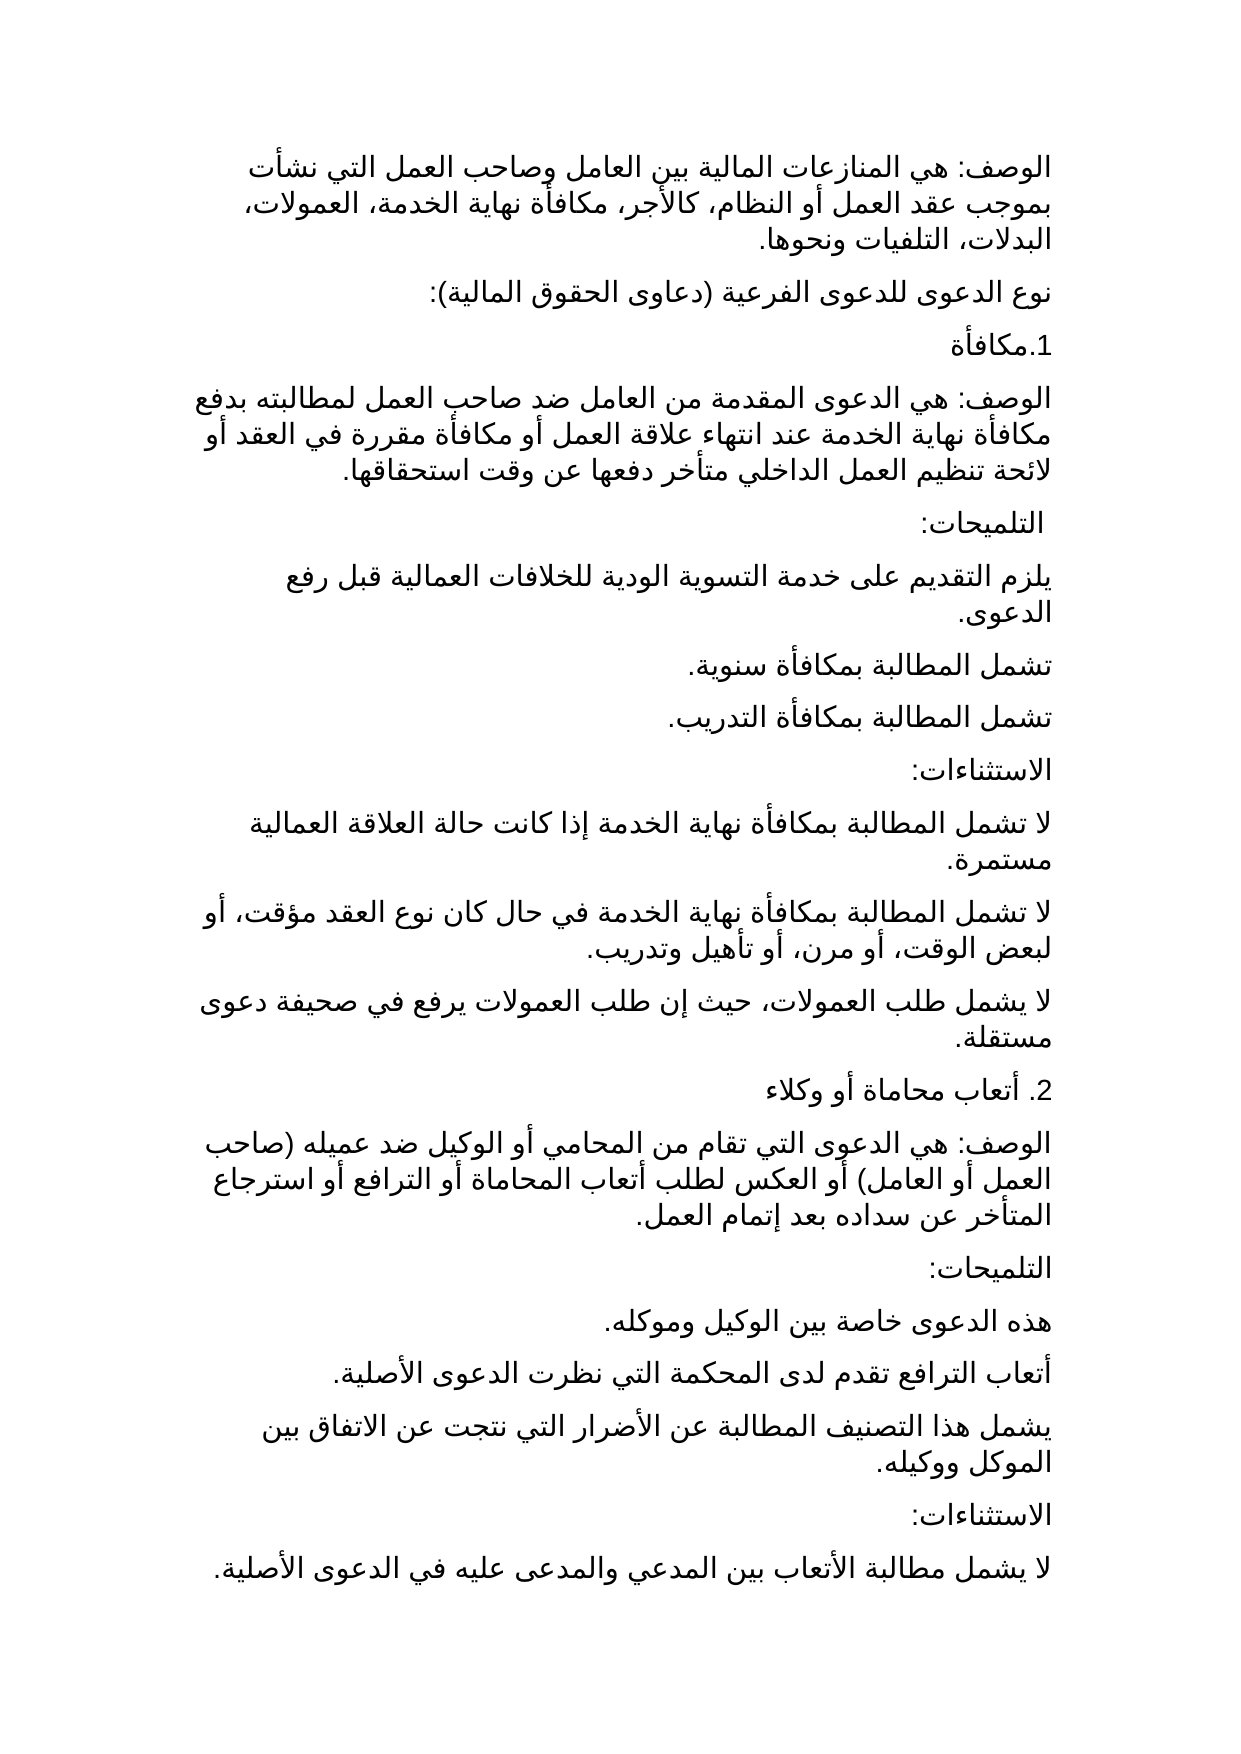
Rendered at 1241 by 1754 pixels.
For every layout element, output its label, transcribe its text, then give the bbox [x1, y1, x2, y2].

text الاستثناءات: [187, 1498, 1053, 1532]
text 2. أتعاب محاماة أو وكلاء [187, 1073, 1053, 1106]
text يلزم التقديم على خدمة التسوية الودية للخلافات العمالية قبل رفع الدعوى. [187, 559, 1053, 628]
text 1.مكافأة [187, 328, 1053, 361]
text تشمل المطالبة بمكافأة التدريب. [187, 700, 1053, 734]
text لا تشمل المطالبة بمكافأة نهاية الخدمة في حال كان نوع العقد مؤقت، أو لبعض الوقت، أو مرن، أو تأهيل وتدريب. [187, 895, 1053, 965]
text نوع الدعوى للدعوى الفرعية (دعاوى الحقوق المالية): [187, 275, 1053, 309]
text لا يشمل طلب العمولات، حيث إن طلب العمولات يرفع في صحيفة دعوى مستقلة. [187, 984, 1053, 1054]
text التلميحات: [187, 1251, 1053, 1284]
text الاستثناءات: [187, 753, 1053, 787]
text يشمل هذا التصنيف المطالبة عن الأضرار التي نتجت عن الاتفاق بين الموكل ووكيله. [187, 1409, 1053, 1479]
text الوصف: هي المنازعات المالية بين العامل وصاحب العمل التي نشأت بموجب عقد العمل أو النظام، كالأجر، مكافأة نهاية الخدمة، العمولات، البدلات، التلفيات ونحوها. [187, 150, 1053, 256]
text لا تشمل المطالبة بمكافأة نهاية الخدمة إذا كانت حالة العلاقة العمالية مستمرة. [187, 806, 1053, 876]
text تشمل المطالبة بمكافأة سنوية. [187, 648, 1053, 681]
text التلميحات: [187, 506, 1053, 539]
text هذه الدعوى خاصة بين الوكيل وموكله. [187, 1304, 1053, 1337]
text الوصف: هي الدعوى المقدمة من العامل ضد صاحب العمل لمطالبته بدفع مكافأة نهاية الخدمة عند انتهاء علاقة العمل أو مكافأة مقررة في العقد أو لائحة تنظيم العمل الداخلي متأخر دفعها عن وقت استحقاقها. [187, 381, 1053, 487]
text أتعاب الترافع تقدم لدى المحكمة التي نظرت الدعوى الأصلية. [187, 1356, 1053, 1390]
text الوصف: هي الدعوى التي تقام من المحامي أو الوكيل ضد عميله (صاحب العمل أو العامل) أو العكس لطلب أتعاب المحاماة أو الترافع أو استرجاع المتأخر عن سداده بعد إتمام العمل. [187, 1126, 1053, 1232]
text لا يشمل مطالبة الأتعاب بين المدعي والمدعى عليه في الدعوى الأصلية. [187, 1551, 1053, 1584]
